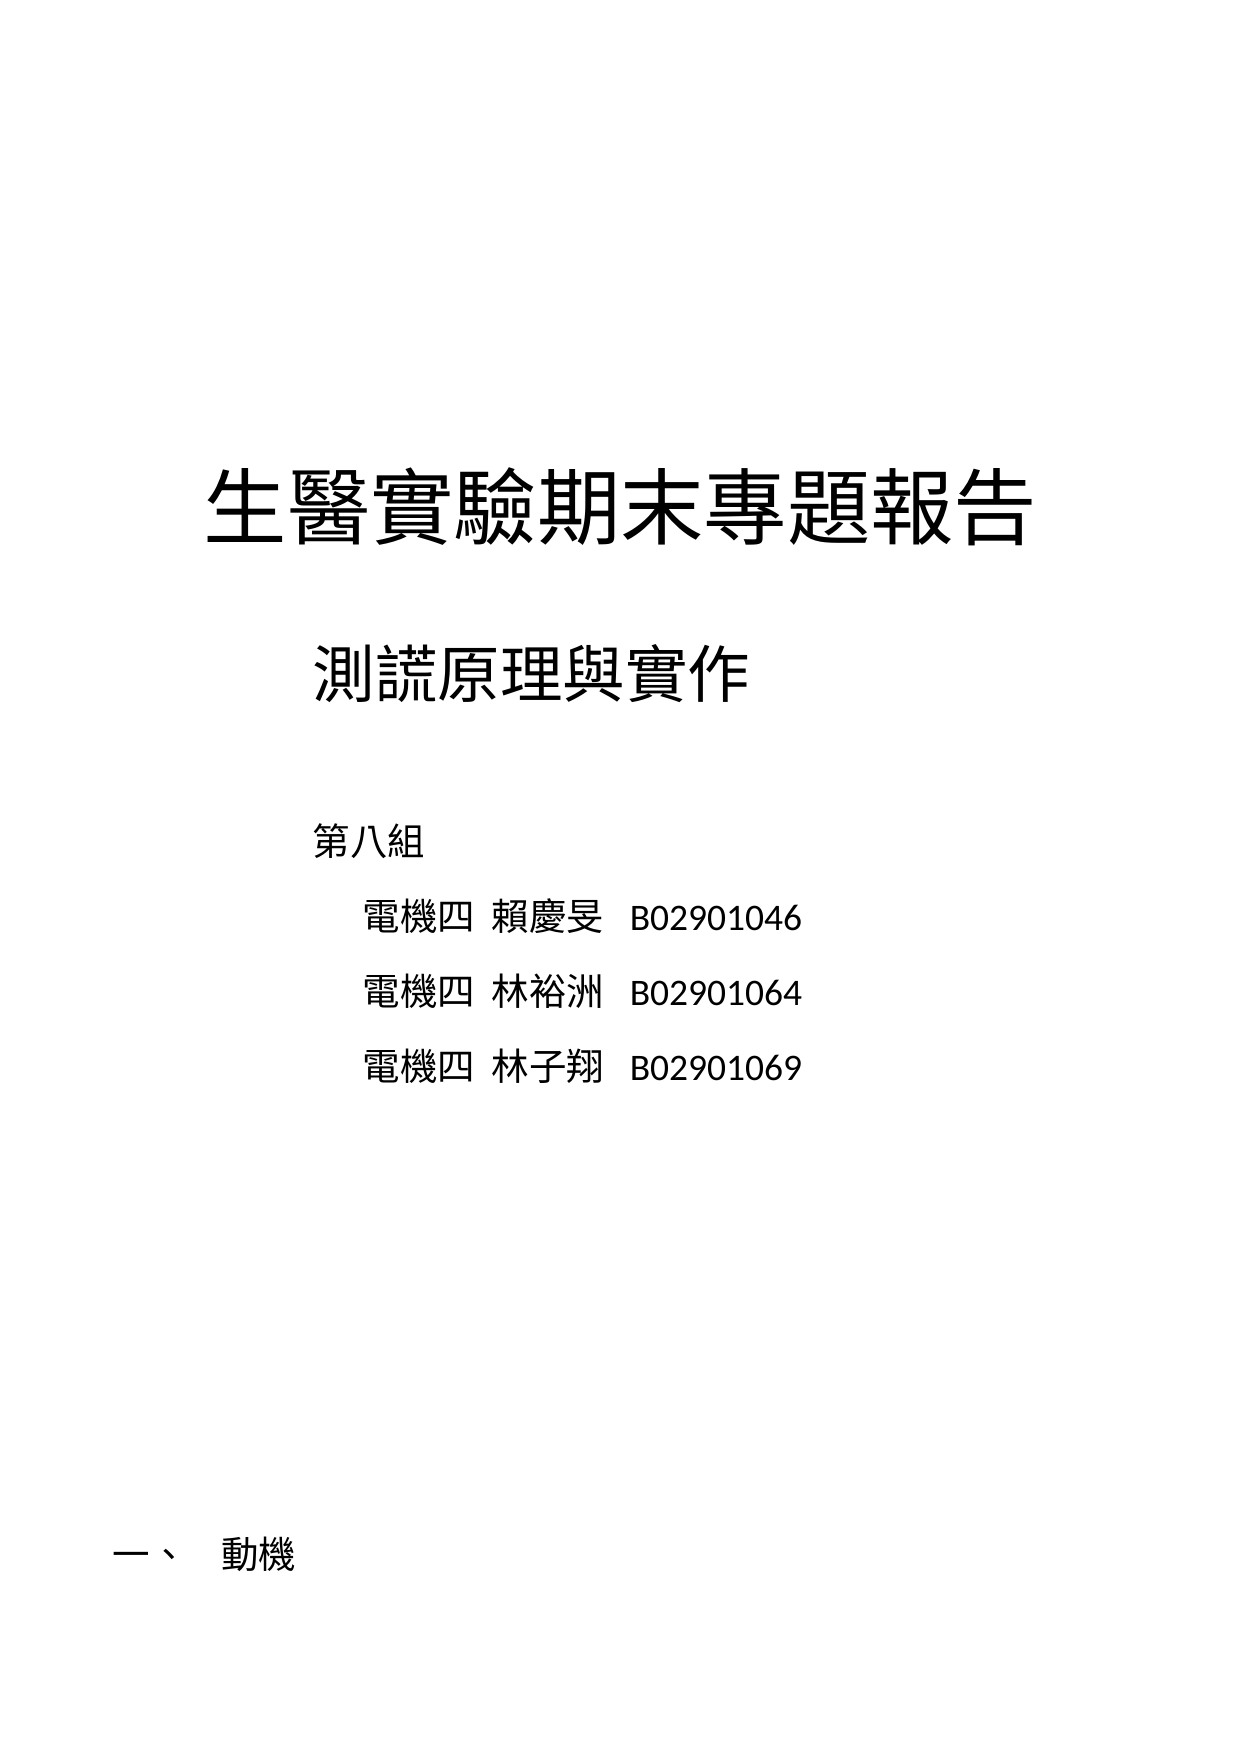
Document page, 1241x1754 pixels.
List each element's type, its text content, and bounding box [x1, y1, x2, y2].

text 電機四 賴慶旻 B02901046 [312, 877, 1128, 952]
text 電機四 林裕洲 B02901064 [312, 952, 1128, 1027]
text 測謊原理與實作 [262, 614, 1128, 727]
text 電機四 林子翔 B02901069 [312, 1027, 1128, 1102]
list 動機 [112, 1514, 1128, 1589]
text 第八組 [312, 802, 1128, 877]
text 生醫實驗期末專題報告 [112, 427, 1128, 577]
